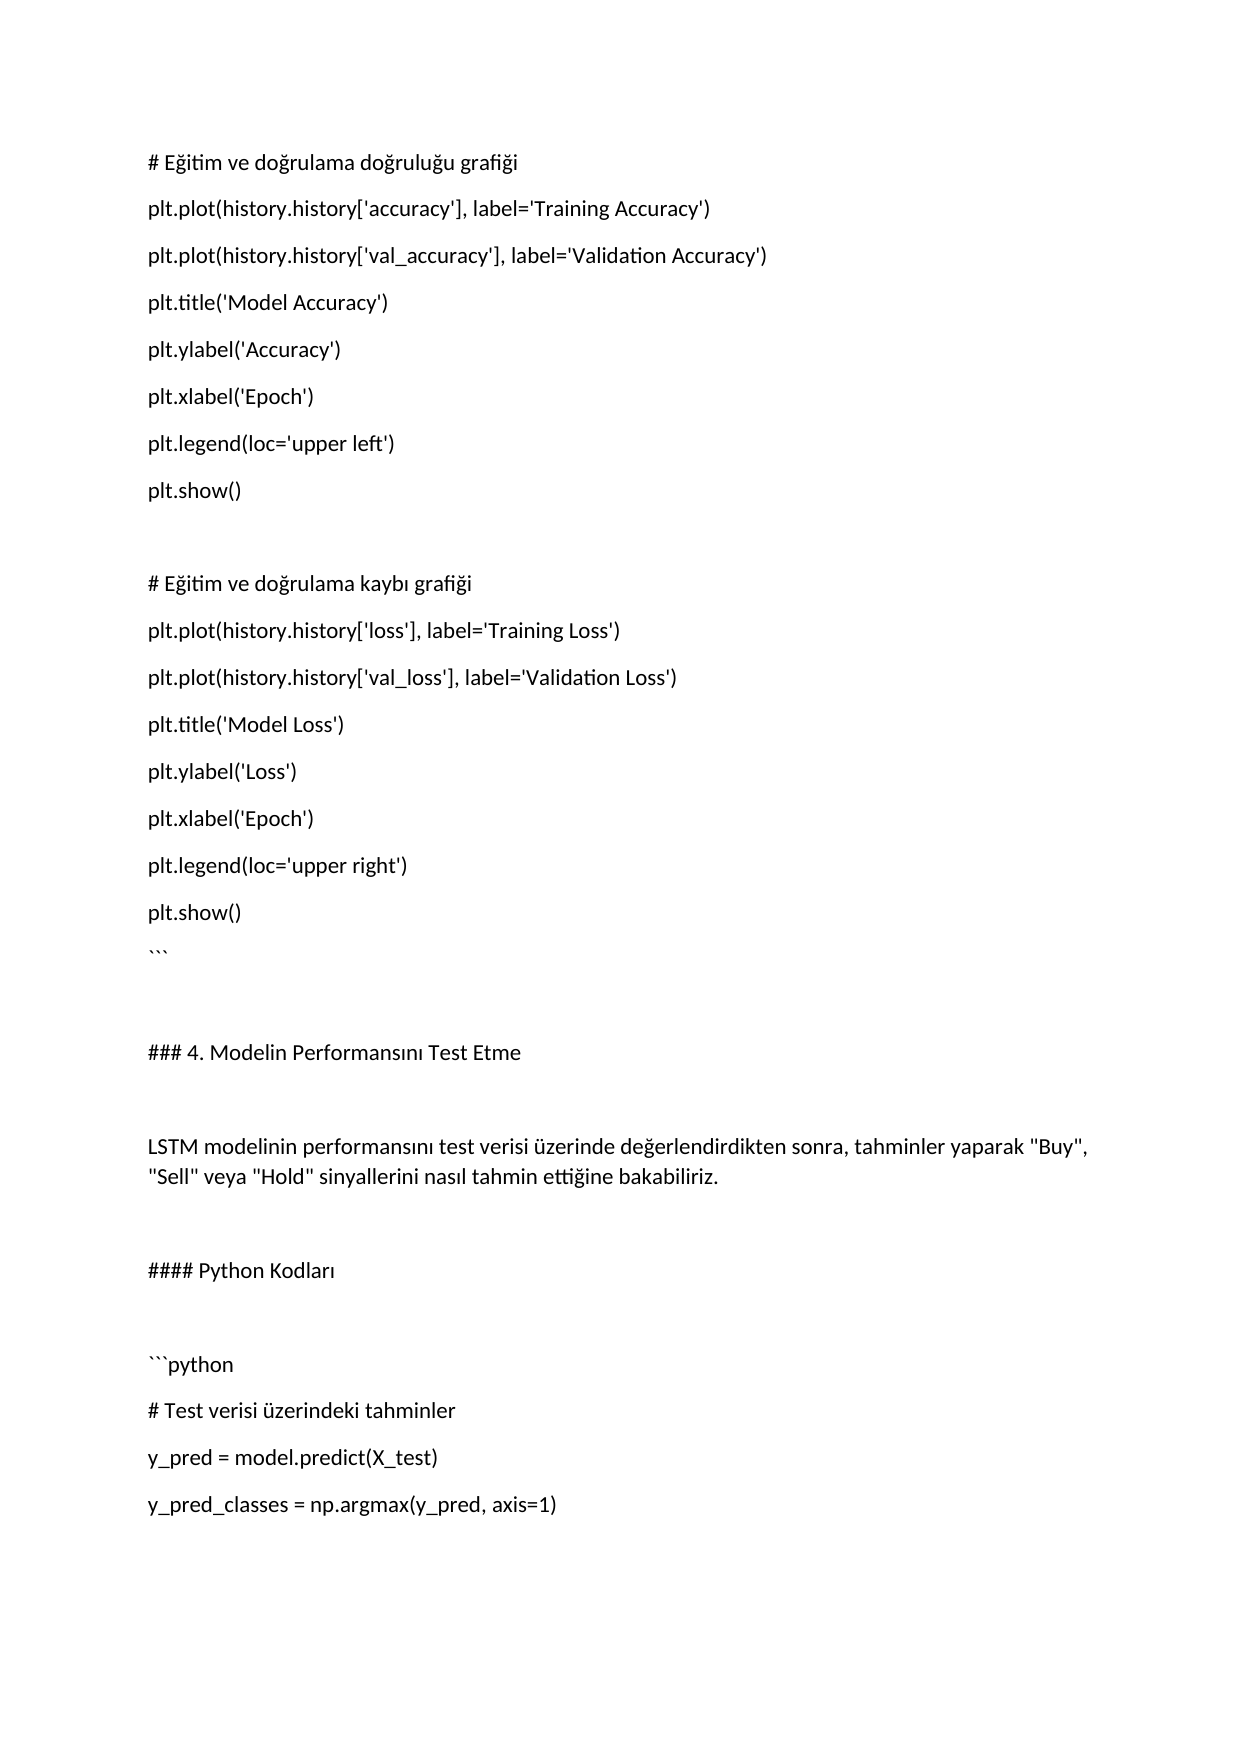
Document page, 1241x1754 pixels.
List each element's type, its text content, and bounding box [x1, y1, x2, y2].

text plt.plot(history.history['accuracy'], label='Training Accuracy') [148, 194, 1093, 222]
text # Test verisi üzerindeki tahminler [148, 1397, 1093, 1424]
text plt.ylabel('Loss') [148, 757, 1093, 785]
text LSTM modelinin performansını test verisi üzerinde değerlendirdikten sonra, tahminler yaparak "Buy", "Sell" veya "Hold" sinyallerini nasıl tahmin ettiğine bakabiliriz. [148, 1132, 1093, 1190]
text plt.title('Model Accuracy') [148, 288, 1093, 316]
text plt.plot(history.history['val_accuracy'], label='Validation Accuracy') [148, 241, 1093, 269]
text plt.plot(history.history['val_loss'], label='Validation Loss') [148, 663, 1093, 691]
text plt.legend(loc='upper right') [148, 851, 1093, 879]
text y_pred_classes = np.argmax(y_pred, axis=1) [148, 1490, 1093, 1518]
text ``` [148, 944, 1093, 972]
text plt.plot(history.history['loss'], label='Training Loss') [148, 616, 1093, 644]
text plt.xlabel('Epoch') [148, 382, 1093, 410]
text plt.ylabel('Accuracy') [148, 335, 1093, 363]
text plt.show() [148, 476, 1093, 504]
text plt.legend(loc='upper left') [148, 429, 1093, 457]
text y_pred = model.predict(X_test) [148, 1443, 1093, 1471]
text ### 4. Modelin Performansını Test Etme [148, 1038, 1093, 1066]
text #### Python Kodları [148, 1256, 1093, 1284]
text plt.title('Model Loss') [148, 710, 1093, 738]
text plt.xlabel('Epoch') [148, 804, 1093, 832]
text # Eğitim ve doğrulama doğruluğu grafiği [148, 148, 1093, 176]
text ```python [148, 1350, 1093, 1378]
text plt.show() [148, 898, 1093, 926]
text # Eğitim ve doğrulama kaybı grafiği [148, 569, 1093, 597]
